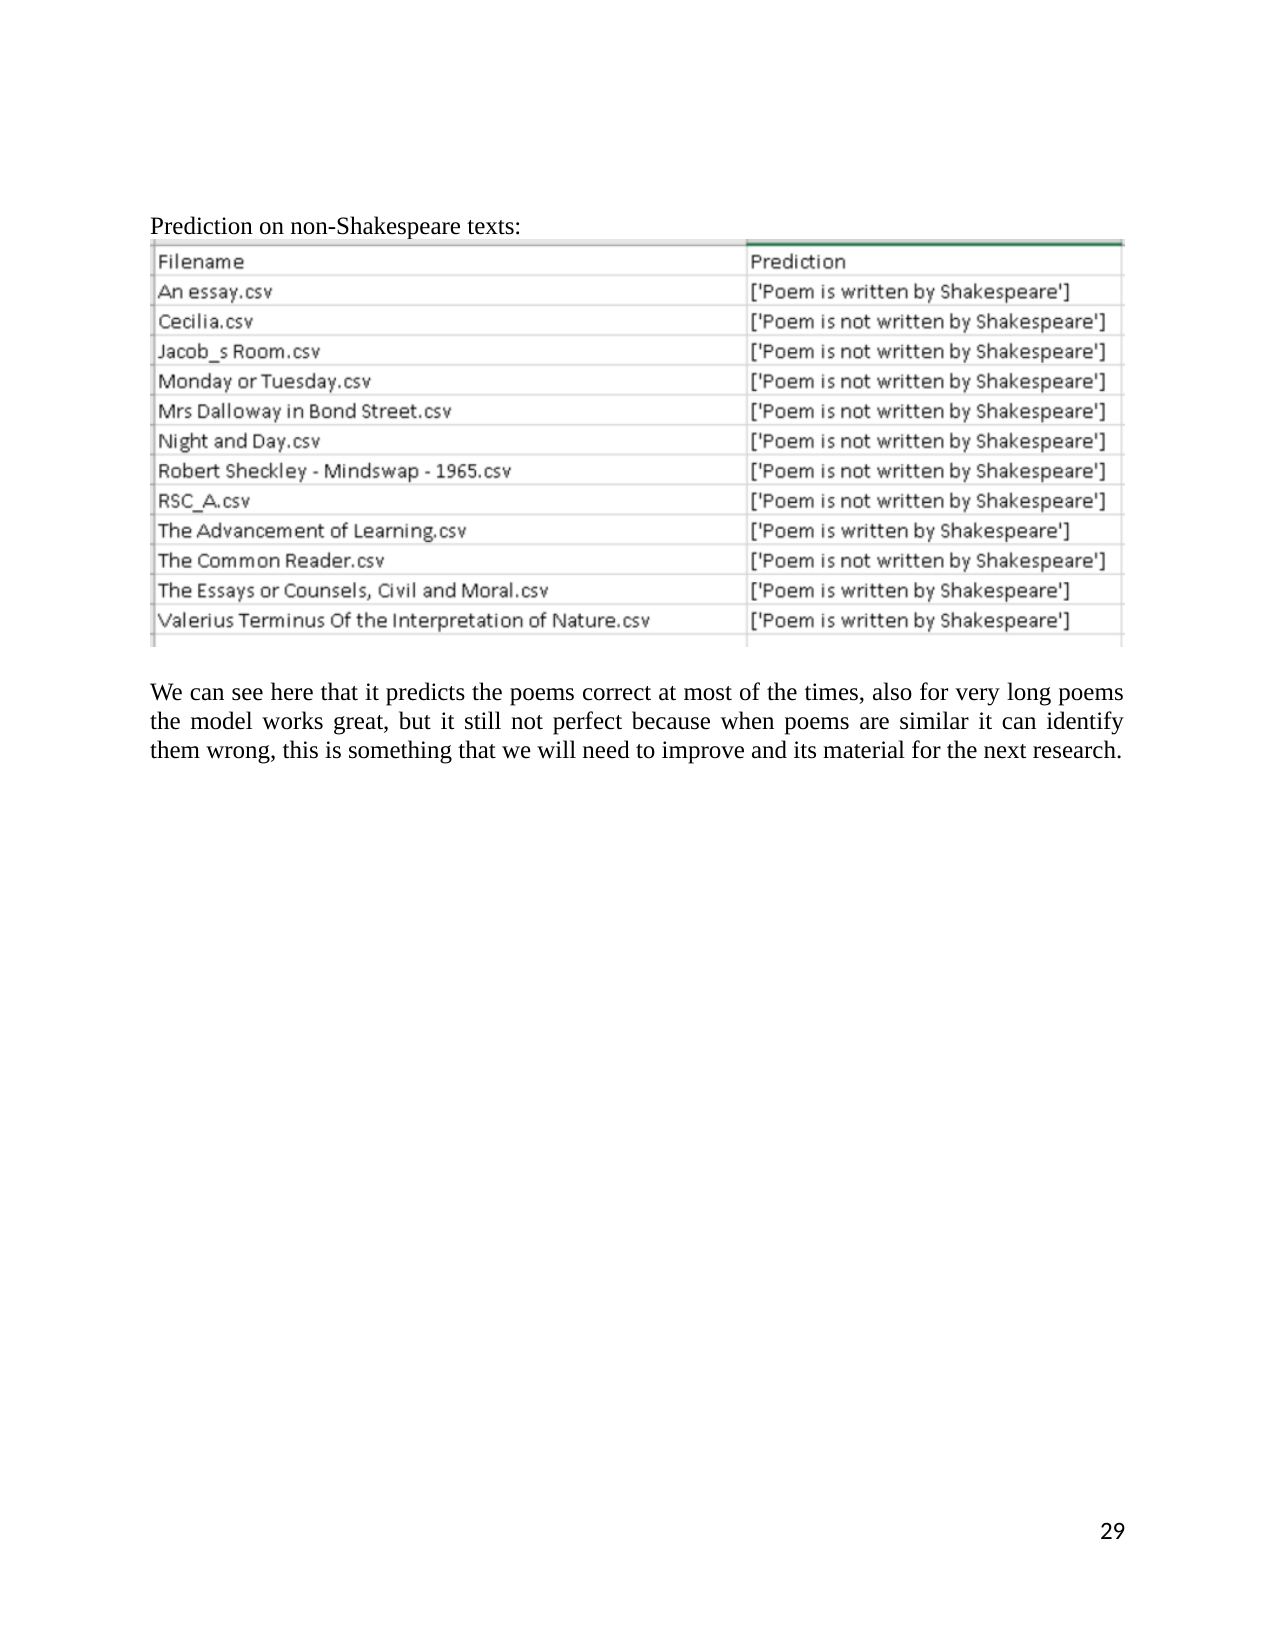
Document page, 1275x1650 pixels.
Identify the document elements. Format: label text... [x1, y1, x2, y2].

picture [150, 239, 1125, 647]
text Prediction on non-Shakespeare texts: [150, 211, 1125, 239]
text We can see here that it predicts the poems correct at most of the times, also for very long poems the model works great, but it still not perfect because when poems are similar it can identify them wrong, this is something that we will need to improve and its material for the next research. [150, 677, 1125, 763]
